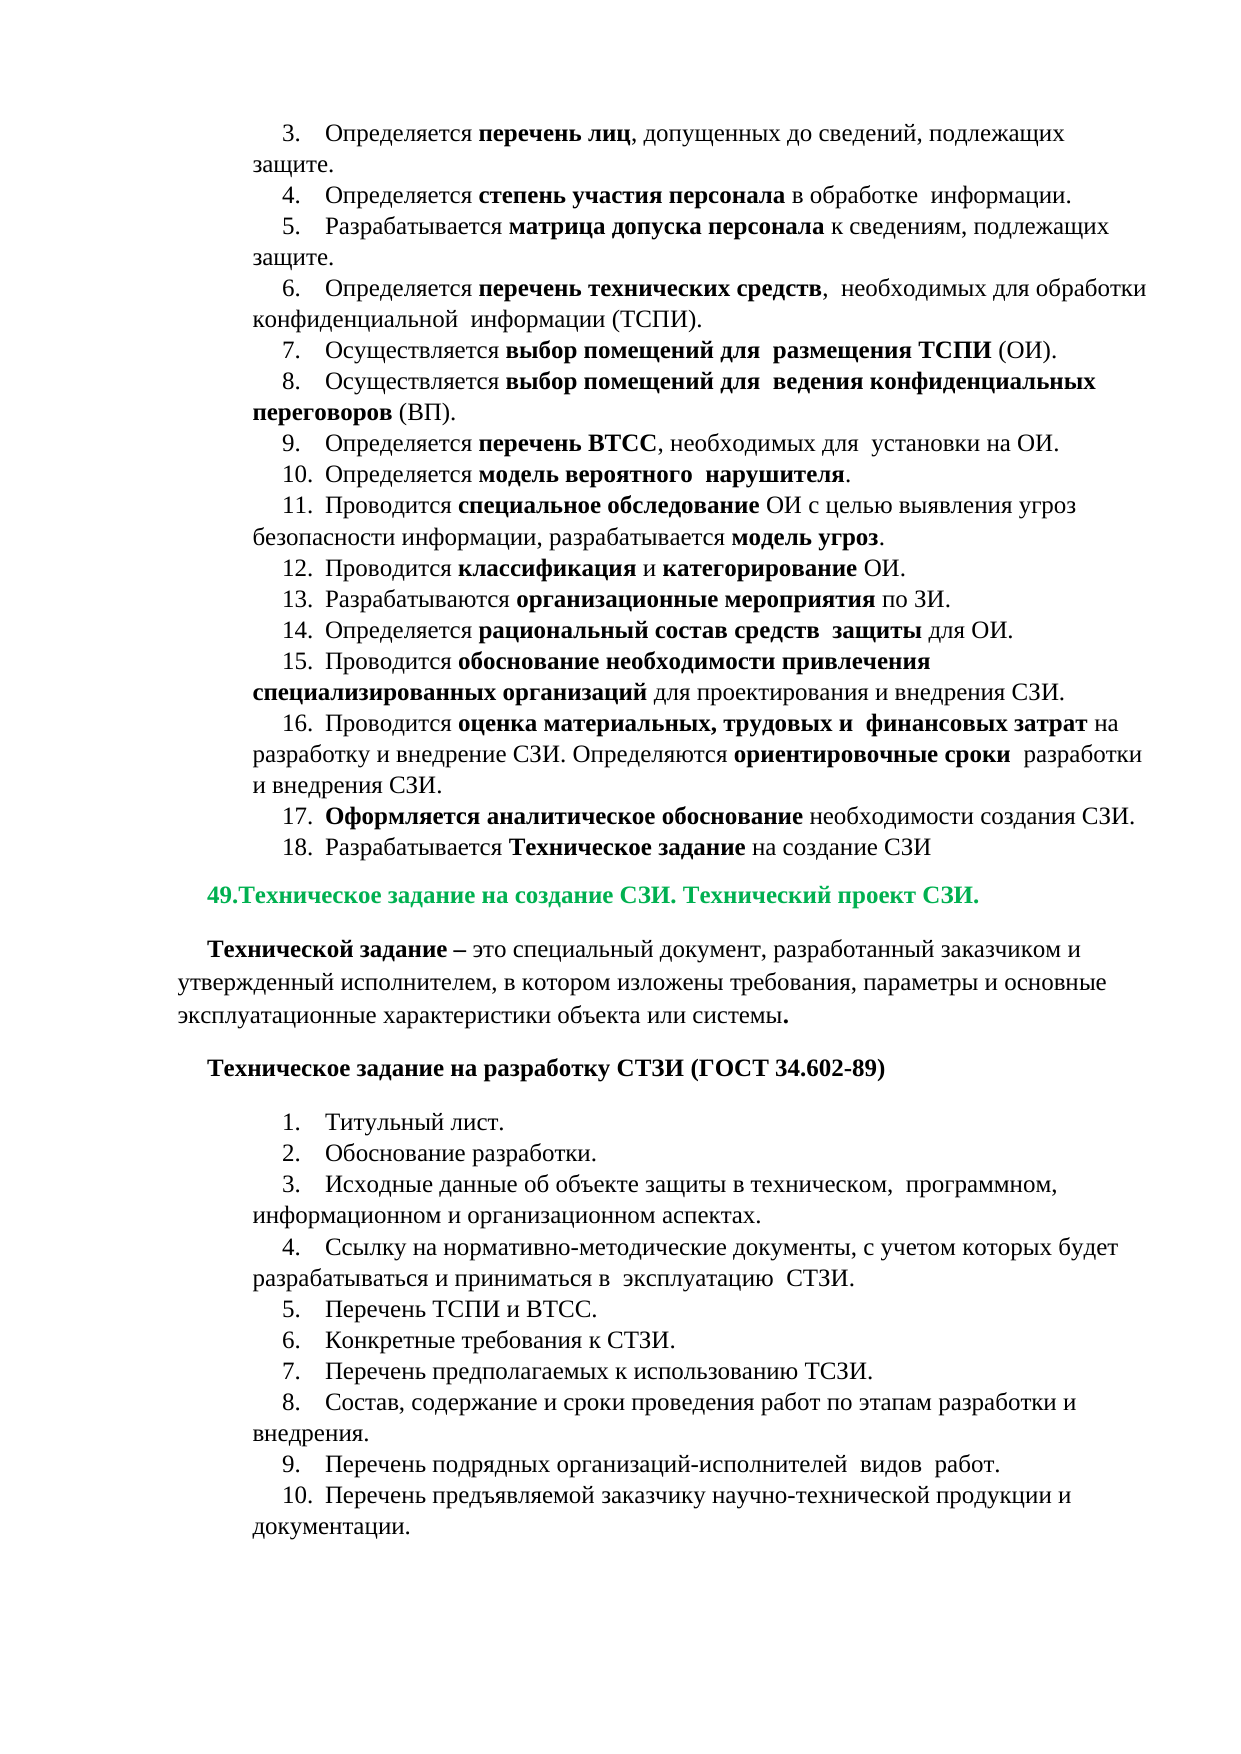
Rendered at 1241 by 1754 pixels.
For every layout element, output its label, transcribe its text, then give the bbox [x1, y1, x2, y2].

list Определяется рациональный состав средств защиты для ОИ. [252, 615, 1152, 643]
list Ссылку на нормативно-методические документы, с учетом которых будет разрабатываться и приниматься в эксплуатацию СТЗИ. [252, 1232, 1152, 1291]
list Оформляется аналитическое обоснование необходимости создания СЗИ. [252, 801, 1152, 830]
list Определяется перечень технических средств, необходимых для обработки конфиденциальной информации (ТСПИ). [252, 273, 1152, 333]
list Перечень предполагаемых к использованию ТСЗИ. [252, 1356, 1152, 1384]
list Конкретные требования к СТЗИ. [252, 1325, 1152, 1353]
list Перечень ТСПИ и ВТСС. [252, 1294, 1152, 1322]
list Определяется модель вероятного нарушителя. [252, 459, 1152, 488]
list Состав, содержание и сроки проведения работ по этапам разработки и внедрения. [252, 1387, 1152, 1447]
list Разрабатывается матрица допуска персонала к сведениям, подлежащих защите. [252, 211, 1152, 271]
list Определяется перечень ВТСС, необходимых для установки на ОИ. [252, 428, 1152, 457]
list Перечень предъявляемой заказчику научно-технической продукции и документации. [252, 1480, 1152, 1540]
list Перечень подрядных организаций-исполнителей видов работ. [252, 1449, 1152, 1478]
list Титульный лист. [252, 1107, 1152, 1136]
list Осуществляется выбор помещений для ведения конфиденциальных переговоров (ВП). [252, 366, 1152, 426]
text Техническое задание на разработку СТЗИ (ГОСТ 34.602-89) [177, 1053, 1152, 1082]
list Обоснование разработки. [252, 1138, 1152, 1167]
list Проводится классификация и категорирование ОИ. [252, 553, 1152, 581]
list Проводится оценка материальных, трудовых и финансовых затрат на разработку и внедрение СЗИ. Определяются ориентировочные сроки разработки и внедрения СЗИ. [252, 708, 1152, 799]
list Проводится специальное обследование ОИ с целью выявления угроз безопасности информации, разрабатывается модель угроз. [252, 491, 1152, 550]
list Разрабатываются организационные мероприятия по ЗИ. [252, 584, 1152, 612]
list Определяется степень участия персонала в обработке информации. [252, 180, 1152, 209]
text 49.Техническое задание на создание СЗИ. Технический проект СЗИ. [177, 880, 1152, 908]
list Осуществляется выбор помещений для размещения ТСПИ (ОИ). [252, 335, 1152, 364]
list Проводится обоснование необходимости привлечения специализированных организаций для проектирования и внедрения СЗИ. [252, 646, 1152, 706]
text Технической задание – это специальный документ, разработанный заказчиком и утвержденный исполнителем, в котором изложены требования, параметры и основные эксплуатационные характеристики объекта или системы. [177, 934, 1152, 1028]
list Определяется перечень лиц, допущенных до сведений, подлежащих защите. [252, 118, 1152, 178]
list Разрабатывается Техническое задание на создание СЗИ [252, 832, 1152, 861]
list Исходные данные об объекте защиты в техническом, программном, информационном и организационном аспектах. [252, 1169, 1152, 1229]
